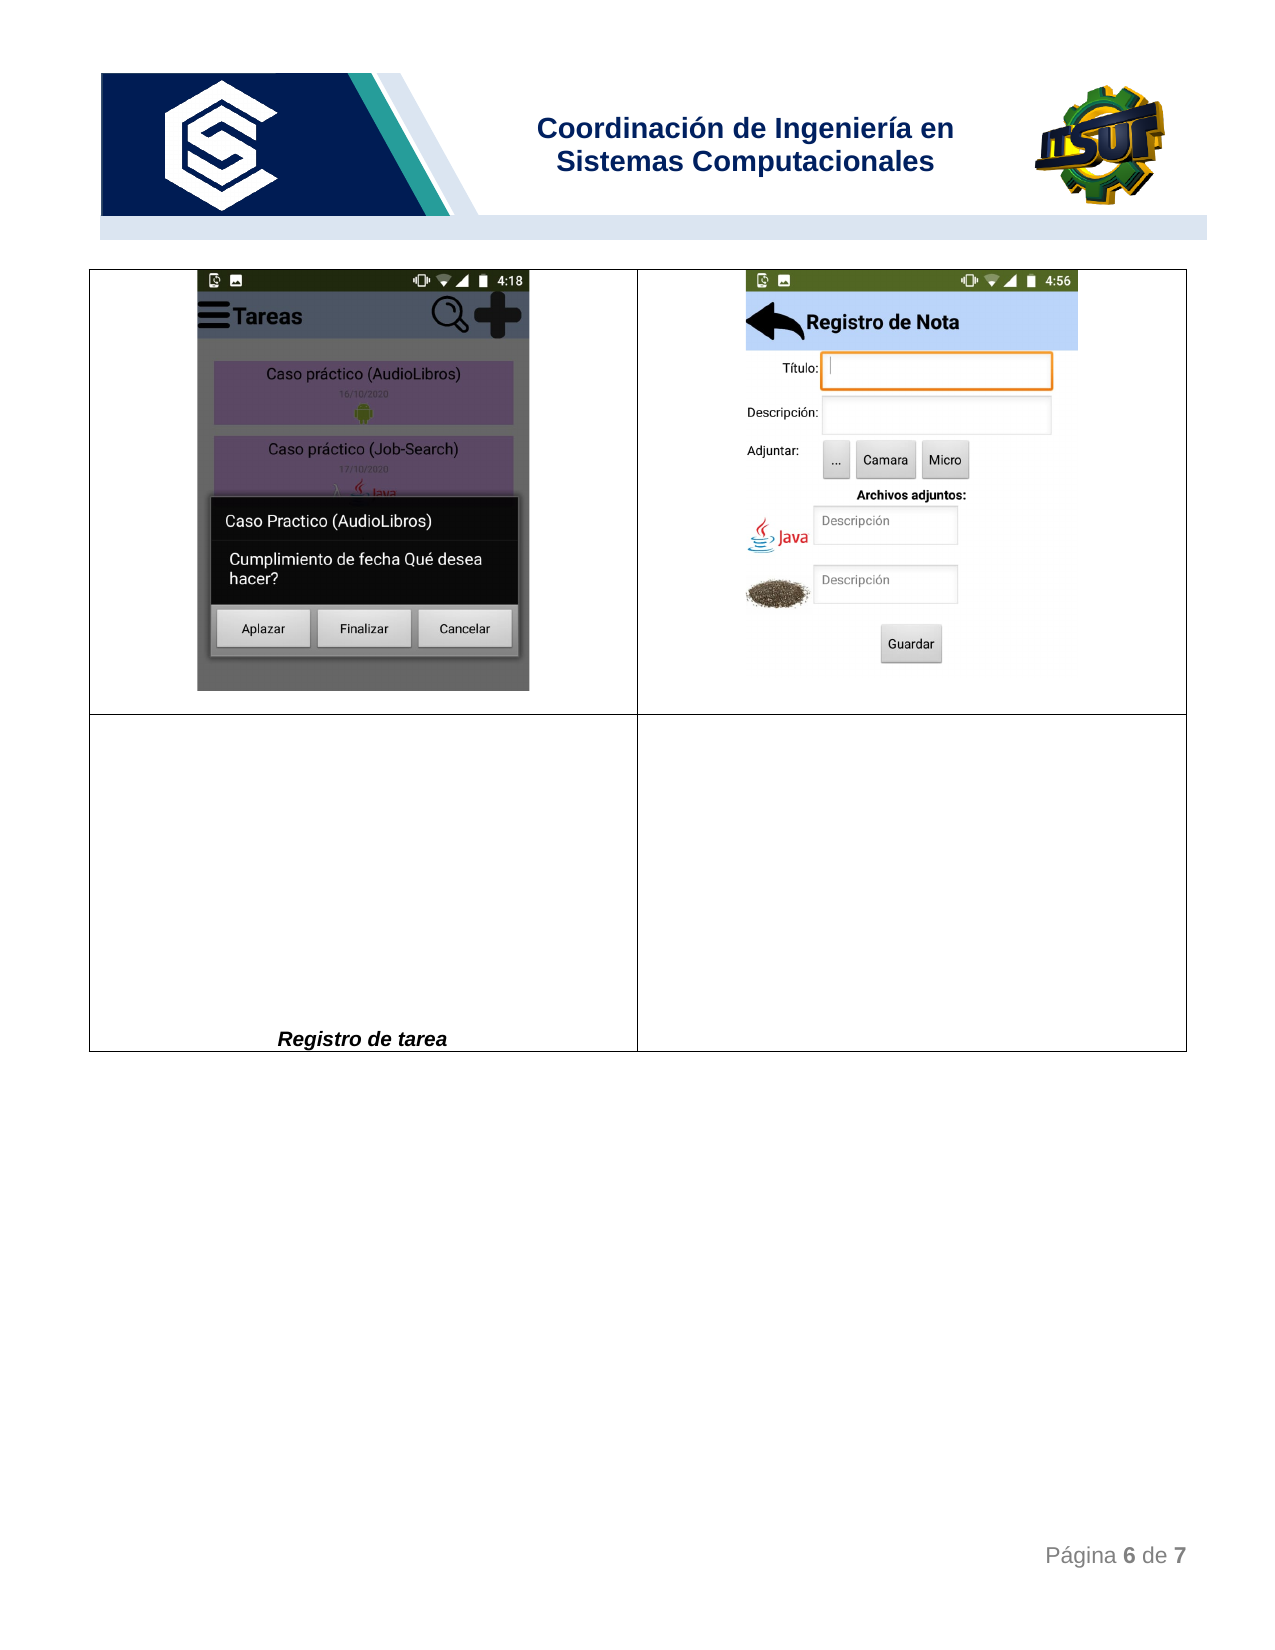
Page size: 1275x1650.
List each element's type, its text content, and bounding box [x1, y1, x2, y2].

table_cell [638, 715, 1186, 1051]
picture [197, 270, 530, 691]
table_cell Registro de Nota [638, 270, 1186, 714]
picture [1010, 73, 1197, 213]
table_cell Cumplimiento de fecha de tarea [90, 270, 637, 714]
picture [745, 270, 1078, 678]
table_cell Registro de tarea [90, 715, 637, 1051]
